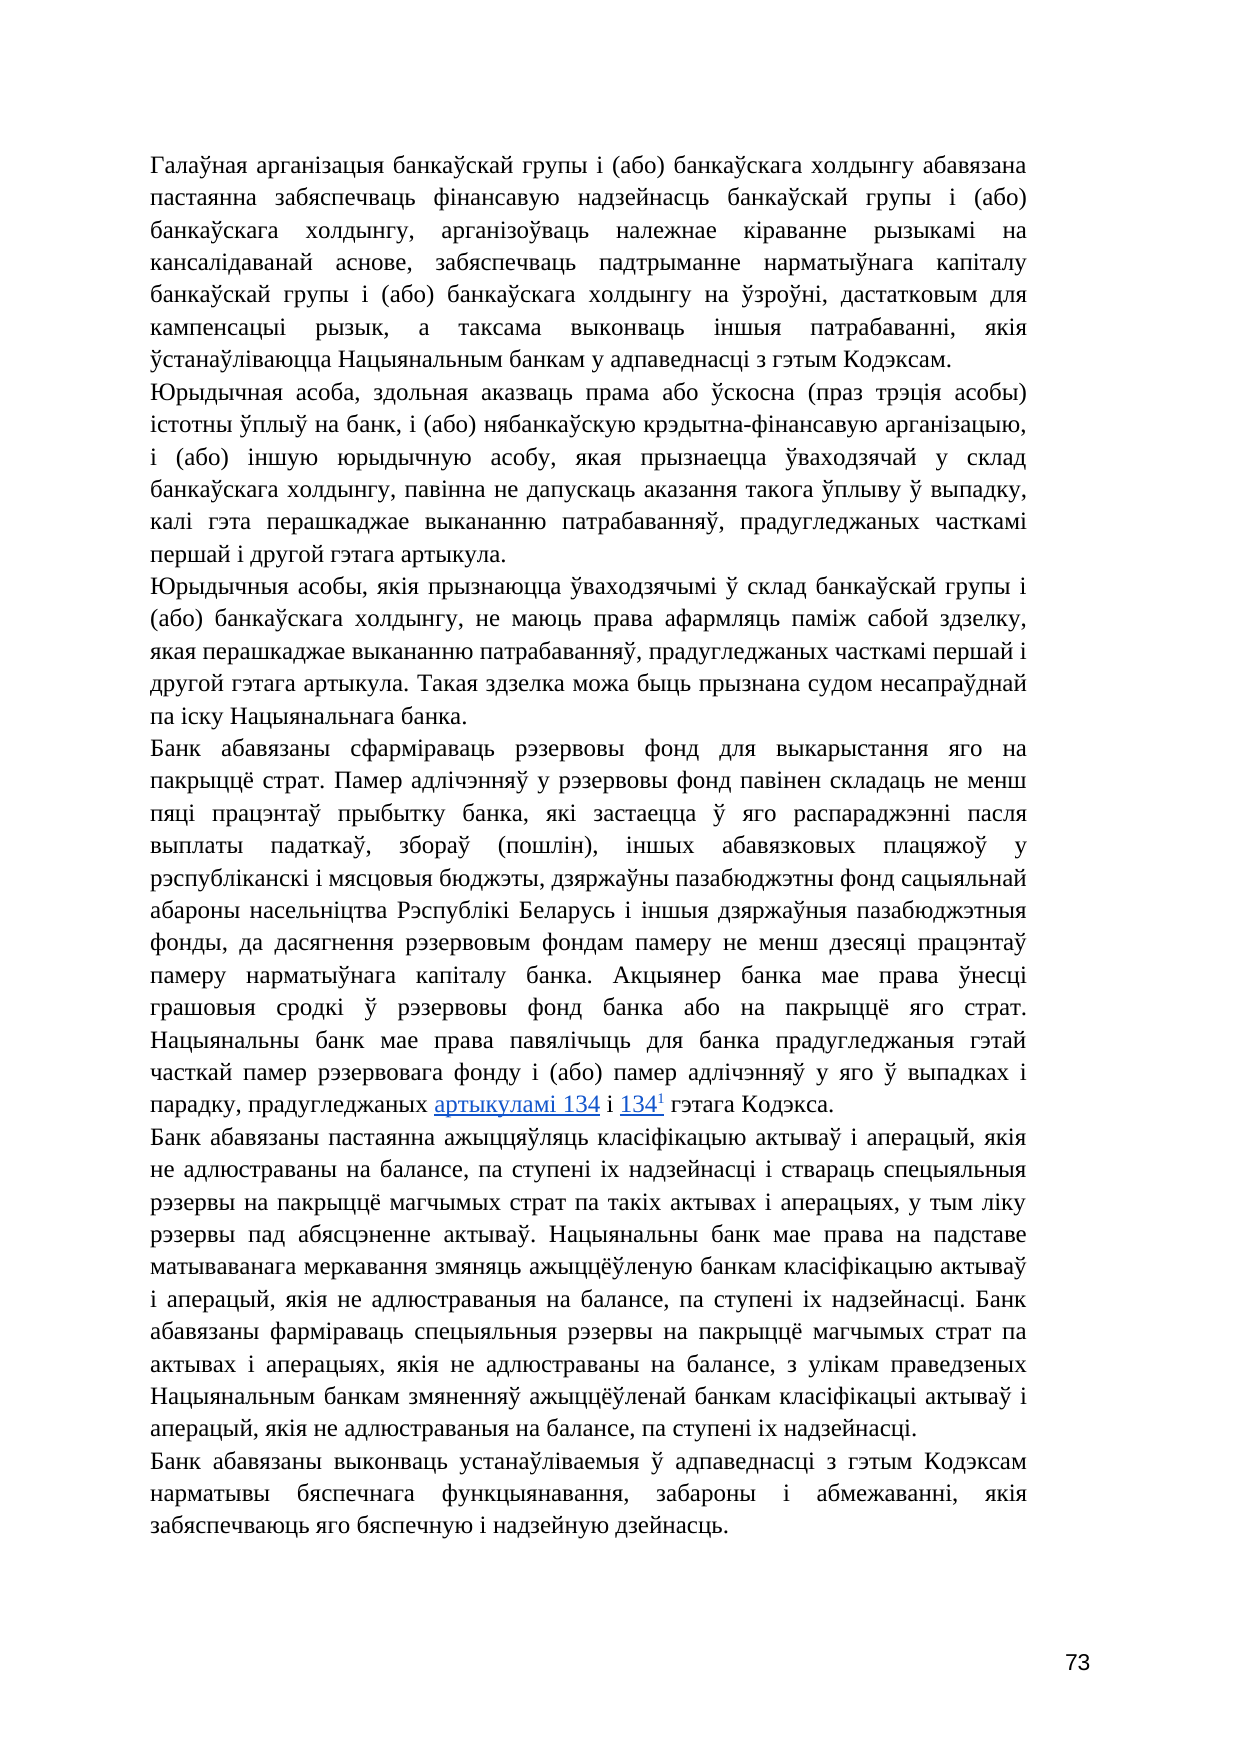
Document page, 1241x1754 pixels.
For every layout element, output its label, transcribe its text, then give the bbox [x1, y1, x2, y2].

text Банк абавязаны пастаянна ажыццяўляць класіфікацыю актываў і аперацый, якія не адлюстраваны на балансе, па ступені іх надзейнасці і ствараць спецыяльныя рэзервы на пакрыццё магчымых страт па такіх актывах і аперацыях, у тым ліку рэзервы пад абясцэненне актываў. Нацыянальны банк мае права на падставе матываванага меркавання змяняць ажыццёўленую банкам класіфікацыю актываў і аперацый, якія не адлюстраваныя на балансе, па ступені іх надзейнасці. Банк абавязаны фарміраваць спецыяльныя рэзервы на пакрыццё магчымых страт па актывах і аперацыях, якія не адлюстраваны на балансе, з улікам праведзеных Нацыянальным банкам змяненняў ажыццёўленай банкам класіфікацыі актываў і аперацый, якія не адлюстраваныя на балансе, па ступені іх надзейнасці. [150, 1122, 1028, 1442]
text Банк абавязаны выконваць устанаўліваемыя ў адпаведнасці з гэтым Кодэксам нарматывы бяспечнага функцыянавання, забароны і абмежаванні, якія забяспечваюць яго бяспечную і надзейную дзейнасць. [150, 1446, 1028, 1539]
text Юрыдычная асоба, здольная аказваць прама або ўскосна (праз трэція асобы) істотны ўплыў на банк, і (або) нябанкаўскую крэдытна-фінансавую арганізацыю, і (або) іншую юрыдычную асобу, якая прызнаецца ўваходзячай у склад банкаўскага холдынгу, павінна не дапускаць аказання такога ўплыву ў выпадку, калі гэта перашкаджае выкананню патрабаванняў, прадугледжаных часткамі першай і другой гэтага артыкула. [150, 377, 1028, 567]
text Галаўная арганізацыя банкаўскай групы і (або) банкаўскага холдынгу абавязана пастаянна забяспечваць фінансавую надзейнасць банкаўскай групы і (або) банкаўскага холдынгу, арганізоўваць належнае кіраванне рызыкамі на кансалідаванай аснове, забяспечваць падтрыманне нарматыўнага капіталу банкаўскай групы і (або) банкаўскага холдынгу на ўзроўні, дастатковым для кампенсацыі рызык, а таксама выконваць іншыя патрабаванні, якія ўстанаўліваюцца Нацыянальным банкам у адпаведнасці з гэтым Кодэксам. [150, 150, 1028, 373]
text Юрыдычныя асобы, якія прызнаюцца ўваходзячымі ў склад банкаўскай групы і (або) банкаўскага холдынгу, не маюць права афармляць паміж сабой здзелку, якая перашкаджае выкананню патрабаванняў, прадугледжаных часткамі першай і другой гэтага артыкула. Такая здзелка можа быць прызнана судом несапраўднай па іску Нацыянальнага банка. [150, 571, 1028, 729]
text Банк абавязаны сфарміраваць рэзервовы фонд для выкарыстання яго на пакрыццё страт. Памер адлічэнняў у рэзервовы фонд павінен складаць не менш пяці працэнтаў прыбытку банка, які застаецца ў яго распараджэнні пасля выплаты падаткаў, збораў (пошлін), іншых абавязковых плацяжоў у рэспубліканскі і мясцовыя бюджэты, дзяржаўны пазабюджэтны фонд сацыяльнай абароны насельніцтва Рэспублікі Беларусь і іншыя дзяржаўныя пазабюджэтныя фонды, да дасягнення рэзервовым фондам памеру не менш дзесяці працэнтаў памеру нарматыўнага капіталу банка. Акцыянер банка мае права ўнесці грашовыя сродкі ў рэзервовы фонд банка або на пакрыццё яго страт. Нацыянальны банк мае права павялічыць для банка прадугледжаныя гэтай часткай памер рэзервовага фонду і (або) памер адлічэнняў у яго ў выпадках і парадку, прадугледжаных артыкуламі 134 і 1341 гэтага Кодэкса. [150, 733, 1028, 1118]
